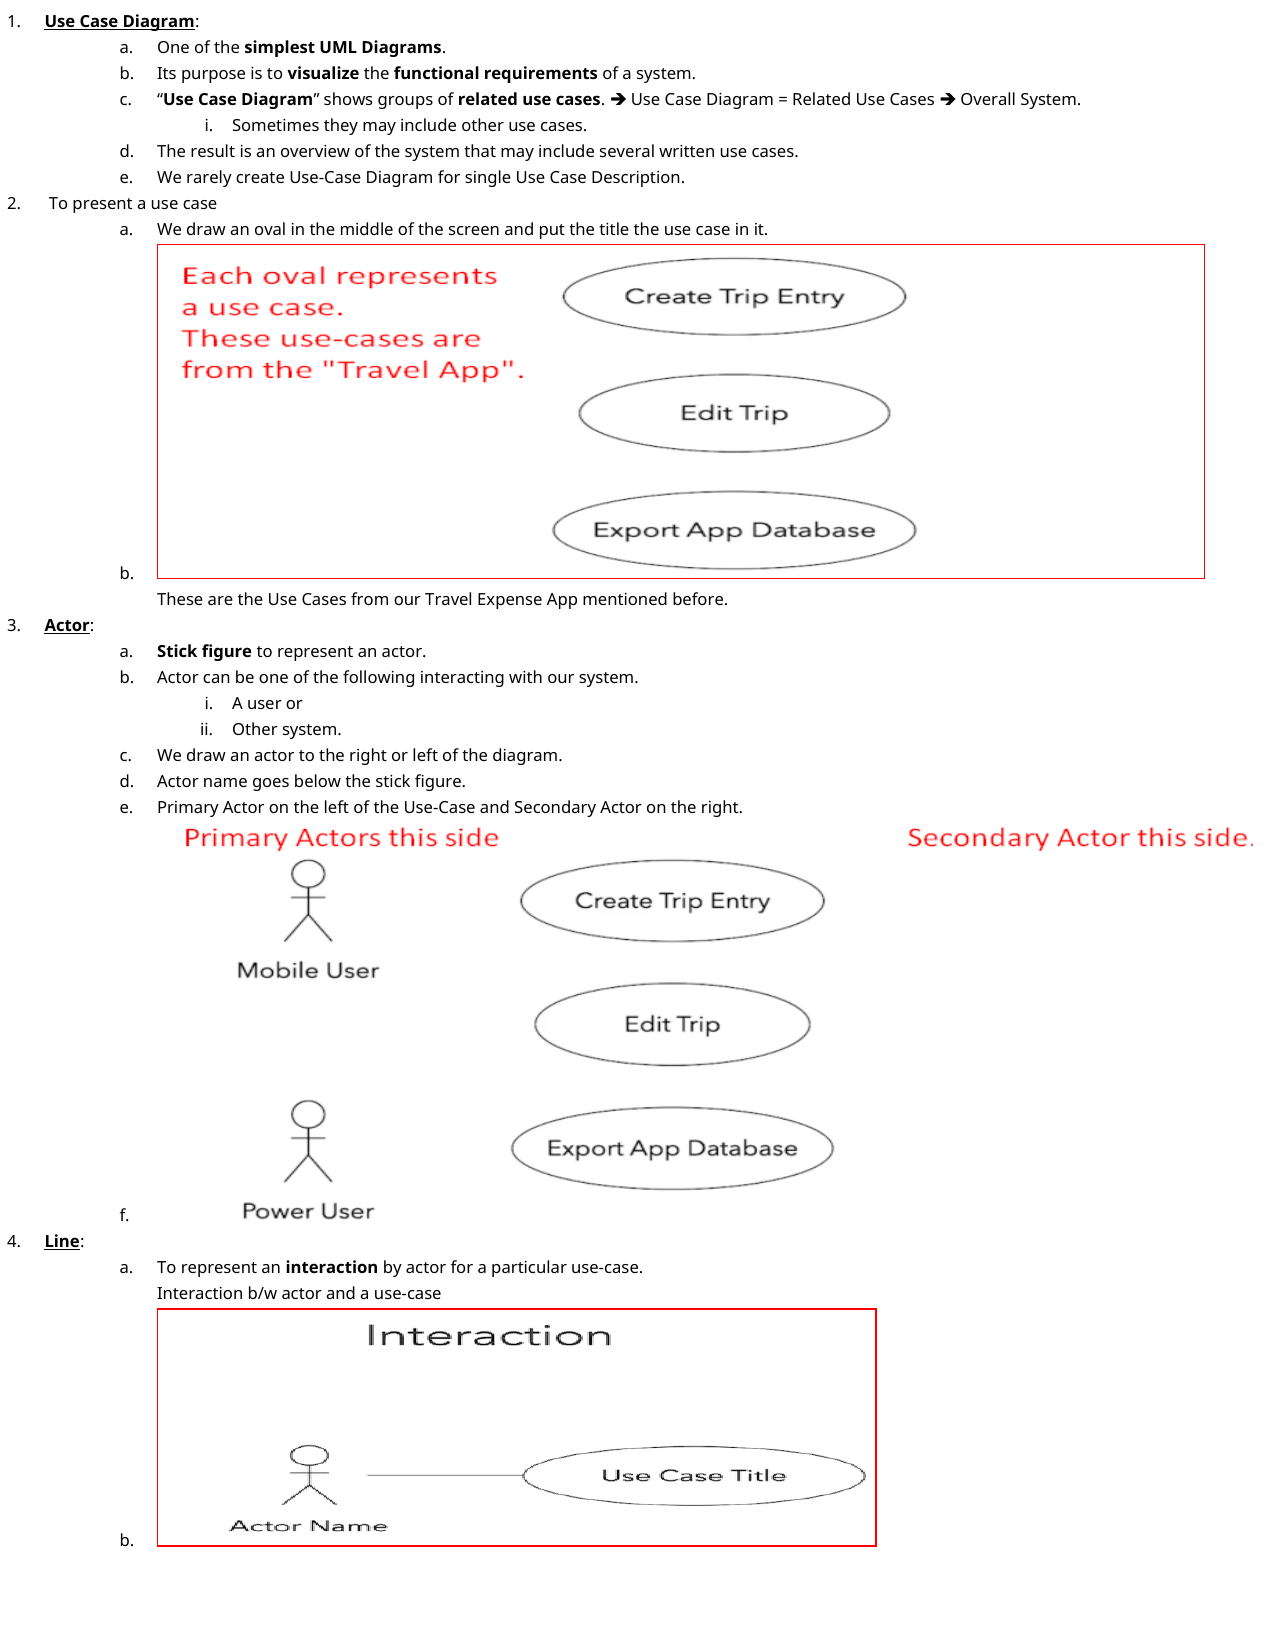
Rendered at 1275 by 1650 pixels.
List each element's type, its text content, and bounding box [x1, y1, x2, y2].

list Sometimes they may include other use cases. [213, 113, 1255, 136]
list We draw an actor to the right or left of the diagram. [119, 744, 1255, 767]
list We draw an oval in the middle of the screen and put the title the use case in it. [119, 218, 1255, 240]
list Stick figure to represent an actor. [119, 640, 1255, 662]
list Line: [7, 1230, 1255, 1252]
list To represent an interaction by actor for a particular use-case. Interaction b/w actor and a use-case [119, 1256, 1255, 1304]
list Its purpose is to visualize the functional requirements of a system. [119, 61, 1255, 84]
list One of the simplest UML Diagrams. [119, 35, 1255, 58]
list Actor name goes below the stick figure. [119, 770, 1255, 793]
list Actor: [7, 614, 1255, 636]
list The result is an overview of the system that may include several written use cases. [119, 139, 1255, 162]
list We rarely create Use-Case Diagram for single Use Case Description. [119, 166, 1255, 188]
list To present a use case [7, 192, 1255, 214]
picture [158, 245, 1204, 578]
list A user or [213, 692, 1255, 714]
list Other system. [213, 718, 1255, 741]
list Primary Actor on the left of the Use-Case and Secondary Actor on the right. [119, 796, 1255, 819]
list “Use Case Diagram” shows groups of related use cases. Use Case Diagram = Related Use Cases Overall System. [119, 87, 1255, 110]
picture [156, 822, 1253, 1222]
picture [158, 1310, 875, 1545]
list Actor can be one of the following interacting with our system. [119, 666, 1255, 688]
list Use Case Diagram: [7, 9, 1255, 32]
